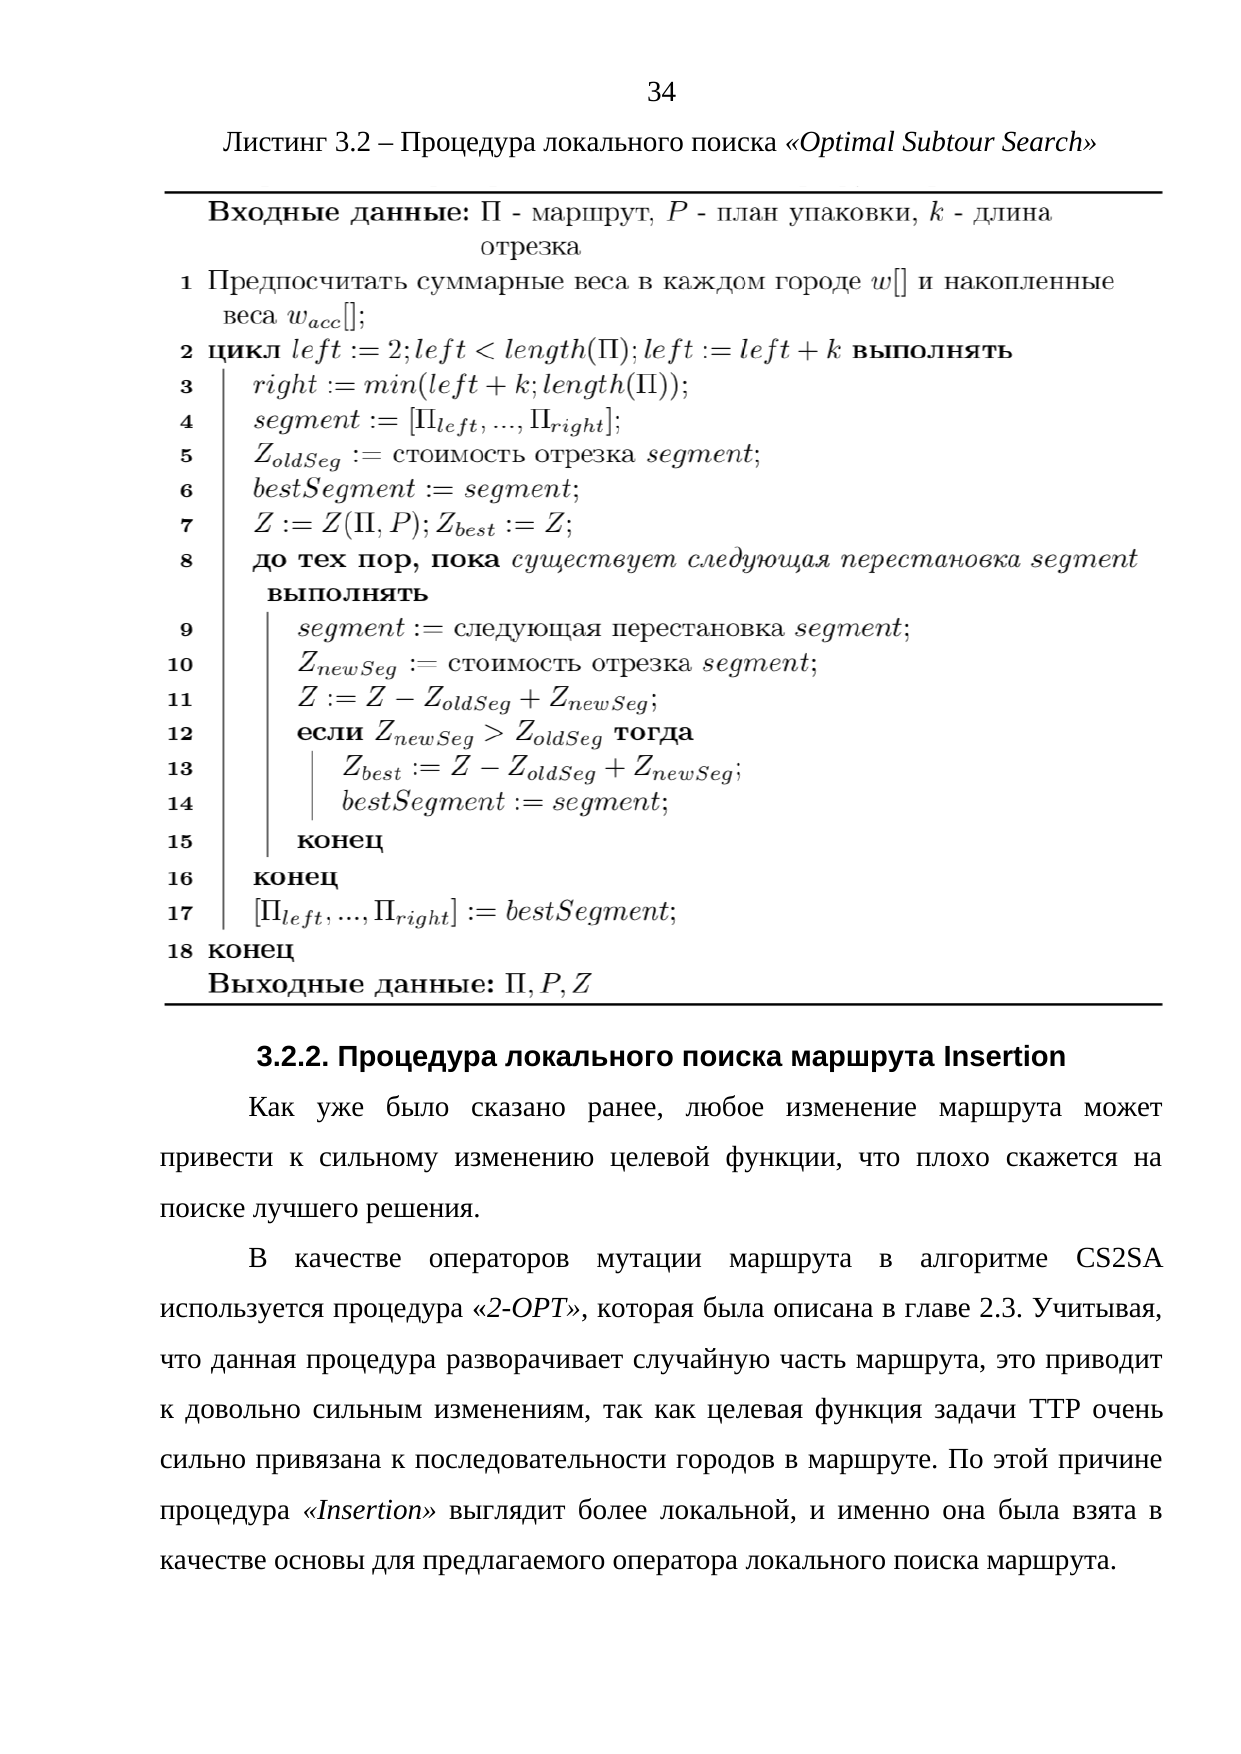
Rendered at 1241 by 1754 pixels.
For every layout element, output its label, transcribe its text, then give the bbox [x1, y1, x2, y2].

text Как уже было сказано ранее, любое изменение маршрута может привести к сильному изменению целевой функции, что плохо скажется на поиске лучшего решения. [159, 1089, 1163, 1223]
text Листинг 3.2 – Процедура локального поиска «Optimal Subtour Search» [159, 124, 1163, 158]
subtitle Процедура локального поиска маршрута Insertion [159, 1039, 1163, 1072]
text В качестве операторов мутации маршрута в алгоритме CS2SA используется процедура «2-OPT», которая была описана в главе 2.3. Учитывая, что данная процедура разворачивает случайную часть маршрута, это приводит к довольно сильным изменениям, так как целевая функция задачи TTP очень сильно привязана к последовательности городов в маршруте. По этой причине процедура «Insertion» выглядит более локальной, и именно она была взята в качестве основы для предлагаемого оператора локального поиска маршрута. [159, 1240, 1163, 1576]
picture [159, 186, 1164, 1010]
